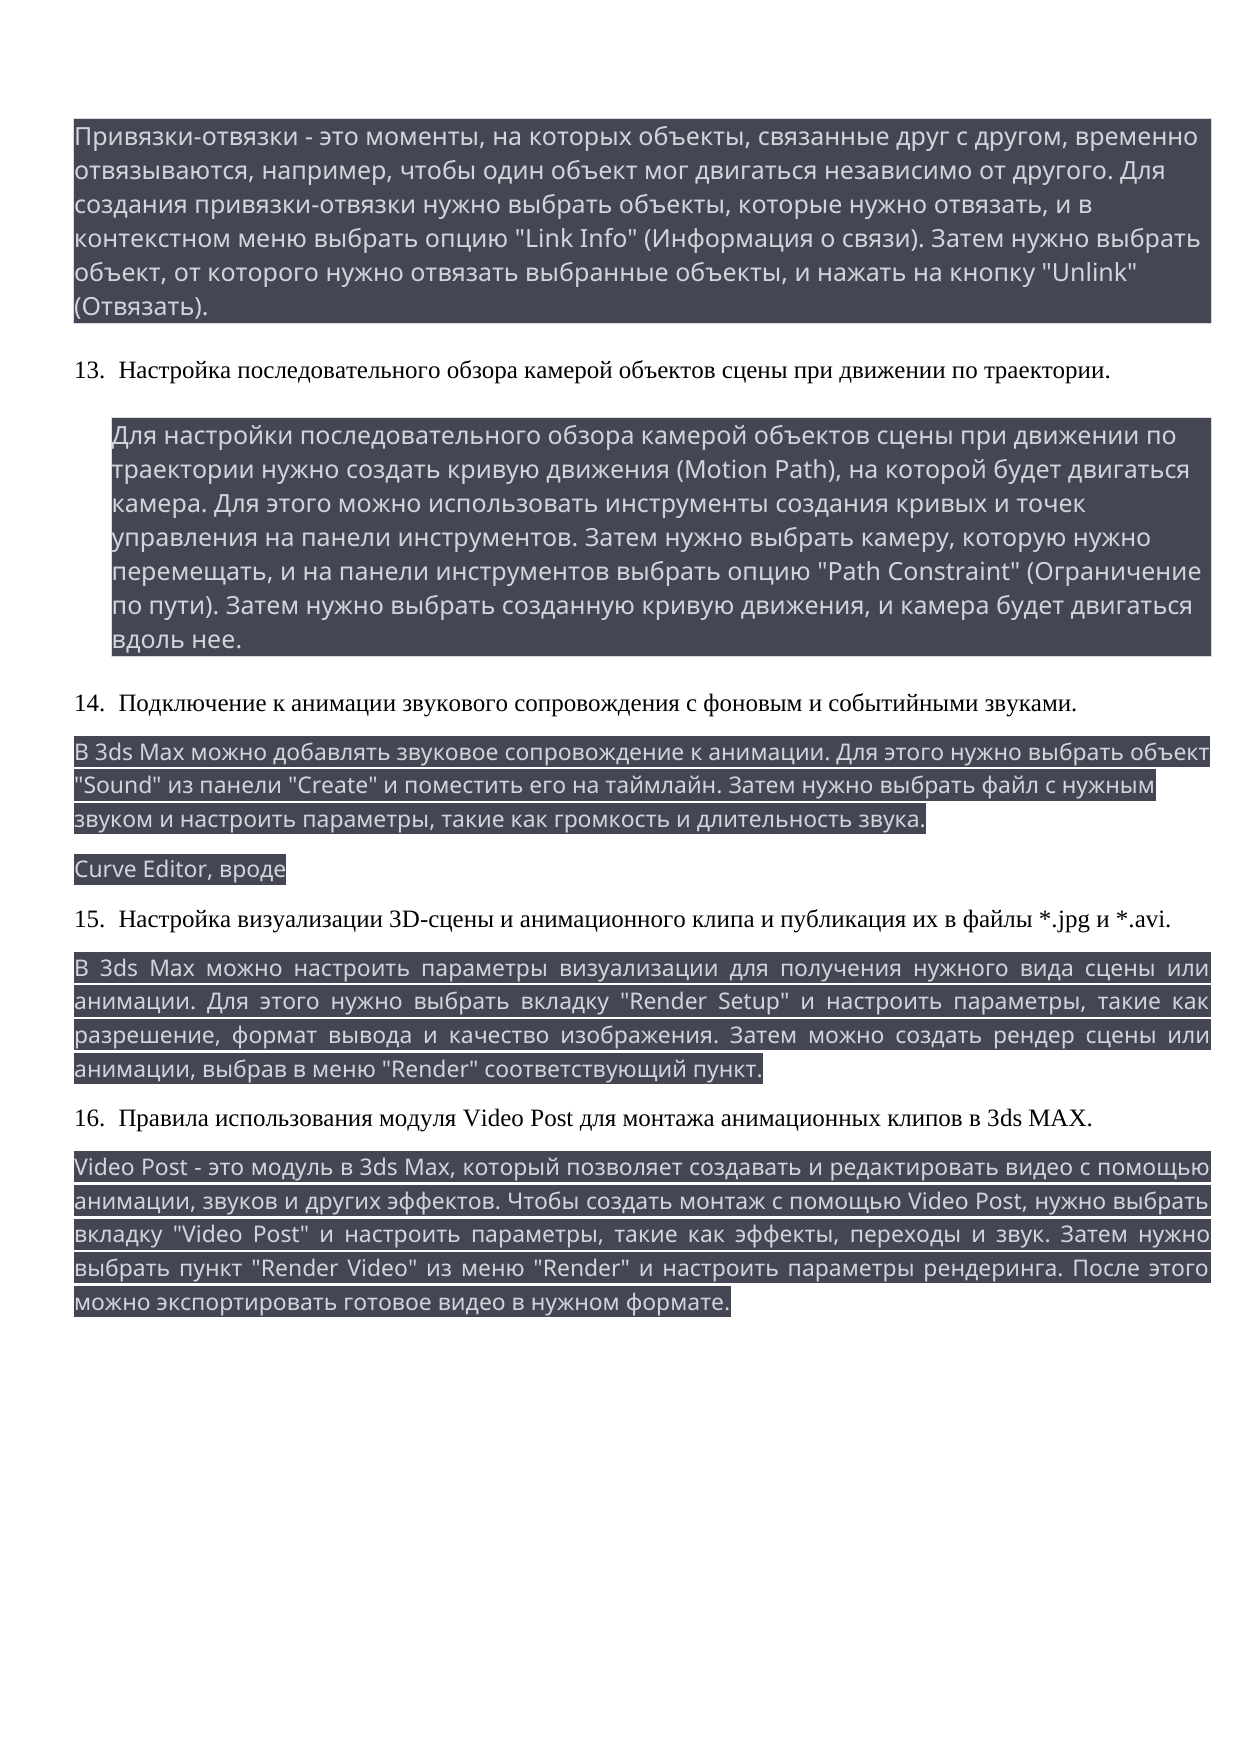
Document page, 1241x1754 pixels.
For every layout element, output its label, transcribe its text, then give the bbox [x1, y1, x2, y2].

list Правила использования модуля Video Post для монтажа анимационных клипов в 3ds MAX. [74, 1103, 1211, 1132]
text Для настройки последовательного обзора камерой объектов сцены при движении по траектории нужно создать кривую движения (Motion Path), на которой будет двигаться камера. Для этого можно использовать инструменты создания кривых и точек управления на панели инструментов. Затем нужно выбрать камеру, которую нужно перемещать, и на панели инструментов выбрать опцию "Path Constraint" (Ограничение по пути). Затем нужно выбрать созданную кривую движения, и камера будет двигаться вдоль нее. [112, 418, 1211, 656]
list Подключение к анимации звукового сопровождения с фоновым и событийными звуками. [74, 688, 1211, 717]
text Video Post - это модуль в 3ds Max, который позволяет создавать и редактировать видео с помощью анимации, звуков и других эффектов. Чтобы создать монтаж с помощью Video Post, нужно выбрать вкладку "Video Post" и настроить параметры, такие как эффекты, переходы и звук. Затем нужно выбрать пункт "Render Video" из меню "Render" и настроить параметры рендеринга. После этого можно экспортировать готовое видео в нужном формате. [74, 1283, 1211, 1317]
text В 3ds Max можно добавлять звуковое сопровождение к анимации. Для этого нужно выбрать объект "Sound" из панели "Create" и поместить его на таймлайн. Затем нужно выбрать файл с нужным звуком и настроить параметры, такие как громкость и длительность звука. [74, 736, 1211, 834]
text В 3ds Max можно настроить параметры визуализации для получения нужного вида сцены или анимации. Для этого нужно выбрать вкладку "Render Setup" и настроить параметры, такие как разрешение, формат вывода и качество изображения. Затем можно создать рендер сцены или анимации, выбрав в меню "Render" соответствующий пункт. [74, 1050, 1211, 1084]
text Curve Editor, вроде [74, 853, 1211, 885]
list Настройка последовательного обзора камерой объектов сцены при движении по траектории. [74, 355, 1211, 383]
text Привязки-отвязки - это моменты, на которых объекты, связанные друг с другом, временно отвязываются, например, чтобы один объект мог двигаться независимо от другого. Для создания привязки-отвязки нужно выбрать объекты, которые нужно отвязать, и в контекстном меню выбрать опцию "Link Info" (Информация о связи). Затем нужно выбрать объект, от которого нужно отвязать выбранные объекты, и нажать на кнопку "Unlink" (Отвязать). [74, 119, 1211, 323]
list Настройка визуализации 3D-сцены и анимационного клипа и публикация их в файлы *.jpg и *.avi. [74, 904, 1211, 933]
